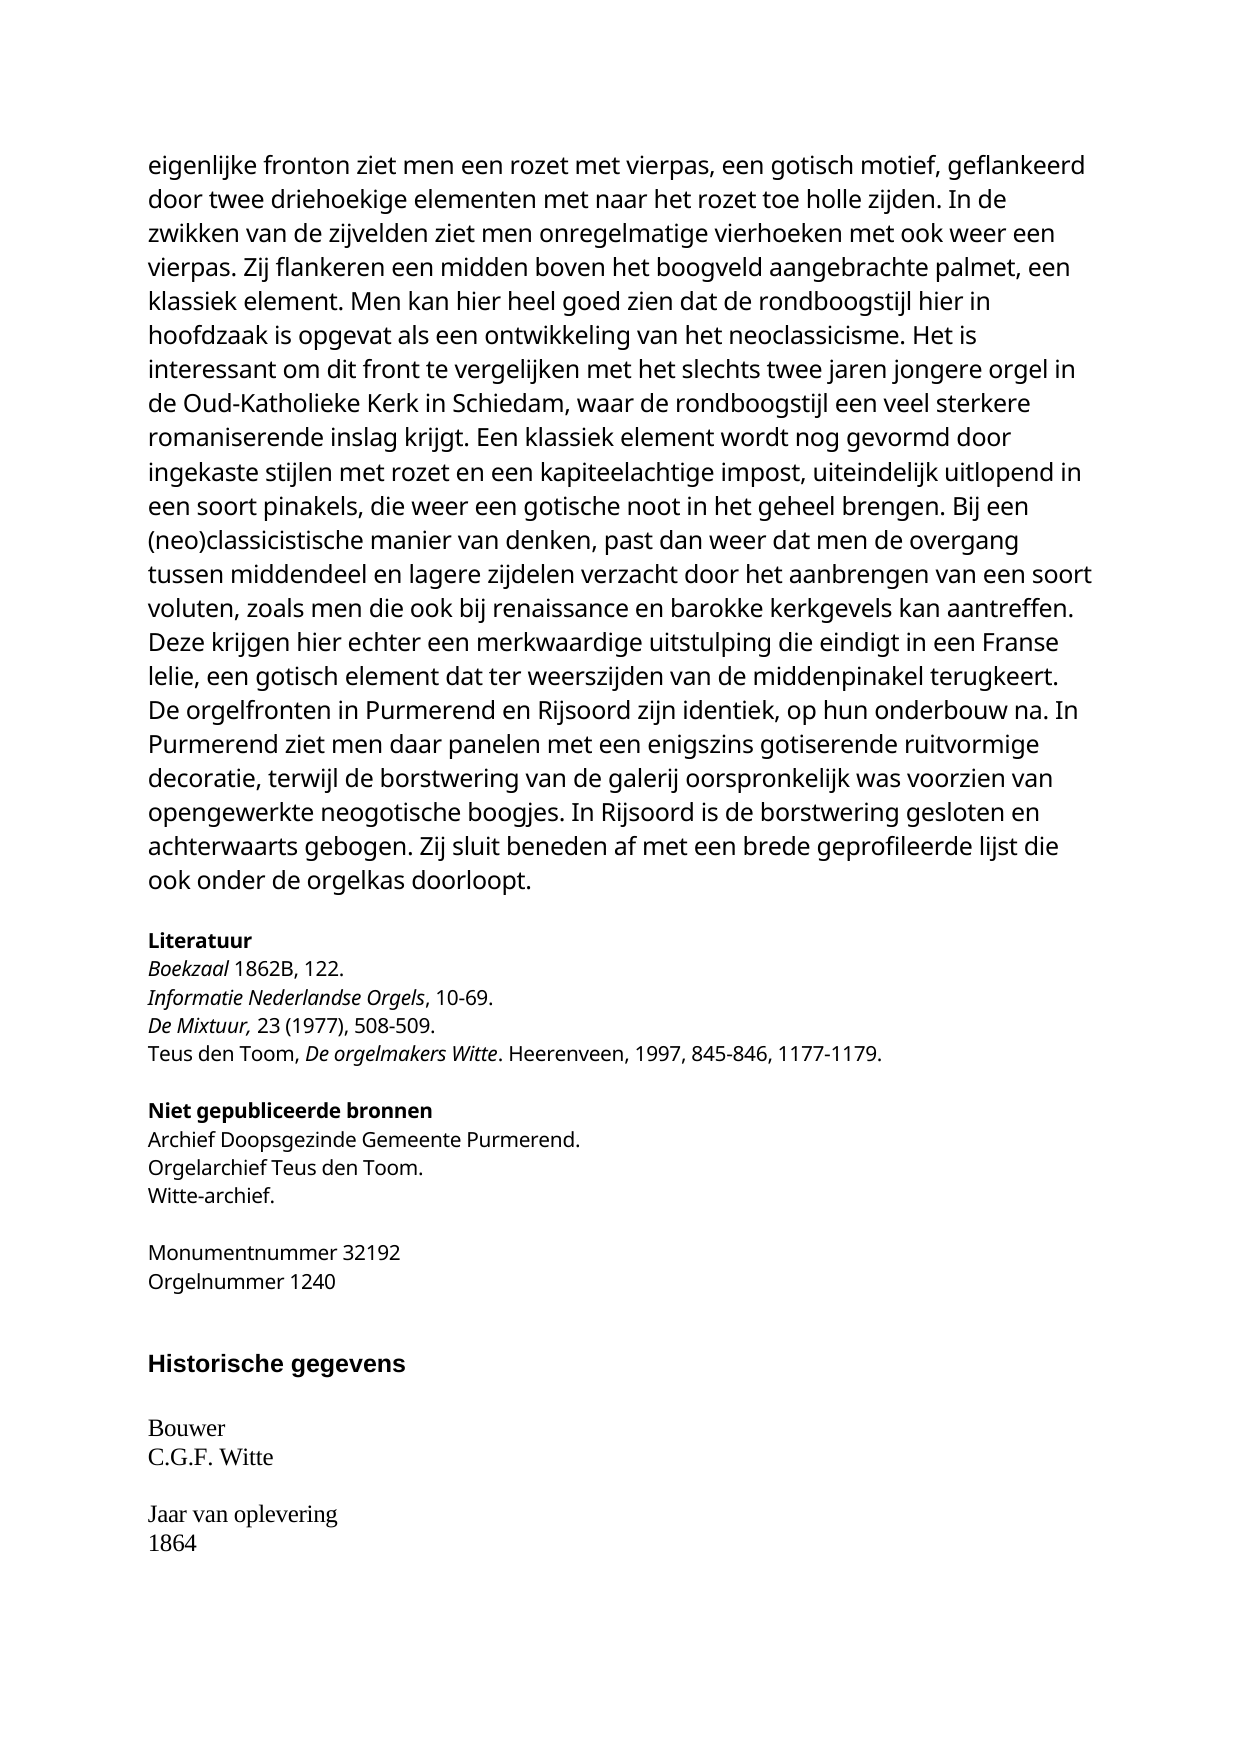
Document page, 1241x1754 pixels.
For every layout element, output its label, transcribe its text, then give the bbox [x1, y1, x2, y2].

text Jaar van oplevering [148, 1499, 1093, 1528]
text Orgelarchief Teus den Toom. [148, 1153, 1093, 1182]
text Boekzaal 1862B, 122. [148, 954, 1093, 983]
text Orgelnummer 1240 [148, 1267, 1093, 1295]
text Monumentnummer 32192 [148, 1238, 1093, 1267]
text Archief Doopsgezinde Gemeente Purmerend. [148, 1125, 1093, 1153]
text Teus den Toom, De orgelmakers Witte. Heerenveen, 1997, 845-846, 1177-1179. [148, 1039, 1093, 1068]
text Niet gepubliceerde bronnen [148, 1096, 1093, 1125]
subtitle Historische gegevens [148, 1349, 1093, 1378]
text De Mixtuur, 23 (1977), 508-509. [148, 1011, 1093, 1039]
text Literatuur [148, 926, 1093, 954]
text De orgelfronten in Purmerend en Rijsoord zijn identiek, op hun onderbouw na. In Purmerend ziet men daar panelen met een enigszins gotiserende ruitvormige decoratie, terwijl de borstwering van de galerij oorspronkelijk was voorzien van opengewerkte neogotische boogjes. In Rijsoord is de borstwering gesloten en achterwaarts gebogen. Zij sluit beneden af met een brede geprofileerde lijst die ook onder de orgelkas doorloopt. [148, 693, 1093, 897]
text Informatie Nederlandse Orgels, 10-69. [148, 983, 1093, 1011]
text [148, 148, 1093, 693]
text 1864 [148, 1528, 1093, 1557]
text Bouwer [148, 1413, 1093, 1442]
text Witte-archief. [148, 1182, 1093, 1210]
text C.G.F. Witte [148, 1442, 1093, 1470]
